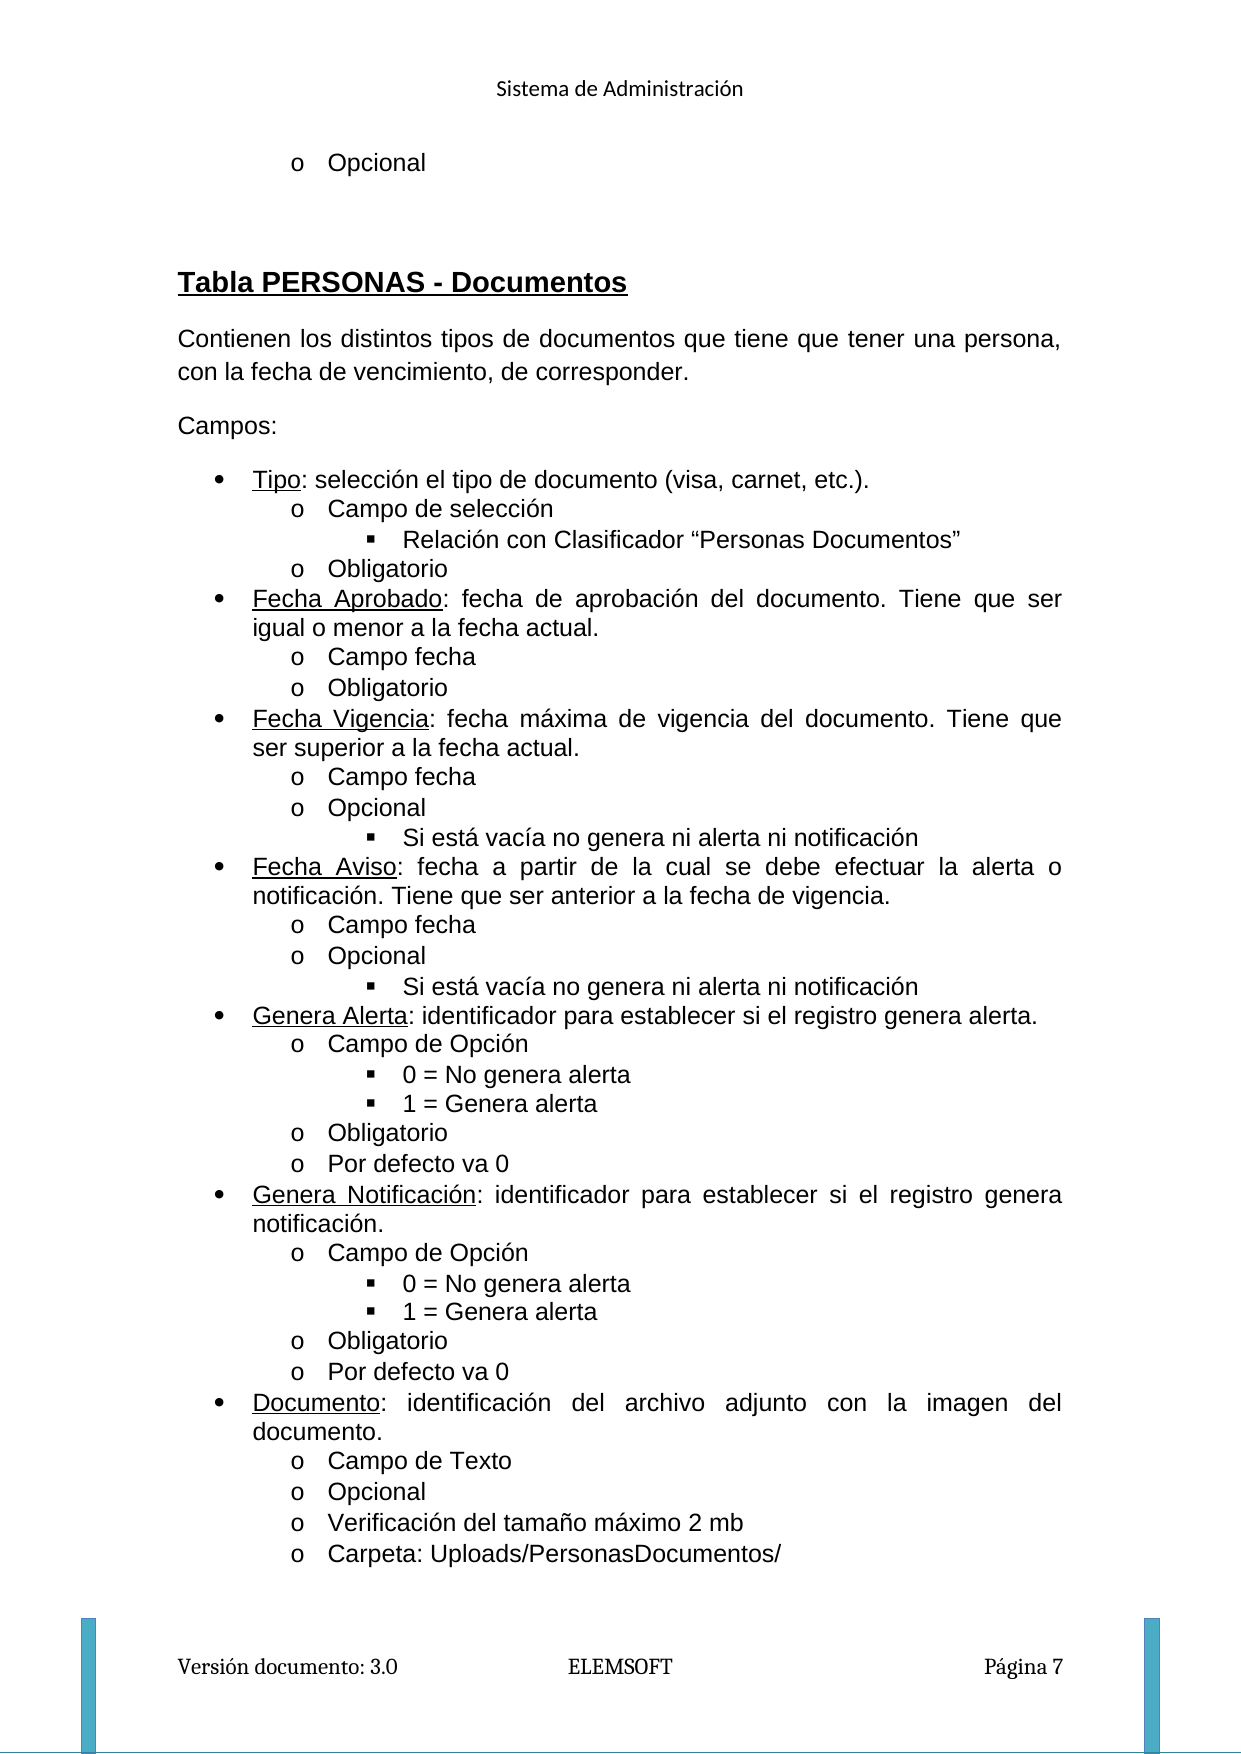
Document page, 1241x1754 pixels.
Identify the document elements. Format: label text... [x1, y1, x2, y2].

list 1 = Genera alerta [365, 1297, 1063, 1326]
list Opcional [290, 792, 1063, 823]
text Campos: [177, 411, 1063, 440]
list Opcional [290, 941, 1063, 972]
list Por defecto va 0 [290, 1357, 1063, 1388]
list Obligatorio [290, 1326, 1063, 1357]
list Fecha Aviso: fecha a partir de la cual se debe efectuar la alerta o notificación. Tiene que ser anterior a la fecha de vigencia. [215, 852, 1063, 910]
list Campo fecha [290, 642, 1063, 673]
list Por defecto va 0 [290, 1149, 1063, 1180]
list Fecha Vigencia: fecha máxima de vigencia del documento. Tiene que ser superior a la fecha actual. [215, 704, 1063, 762]
list Opcional [290, 1477, 1063, 1508]
list Genera Alerta: identificador para establecer si el registro genera alerta. [215, 1001, 1063, 1029]
text Contienen los distintos tipos de documentos que tiene que tener una persona, con la fecha de vencimiento, de corresponder. [177, 324, 1063, 386]
list Campo de Opción [290, 1029, 1063, 1060]
list 0 = No genera alerta [365, 1268, 1063, 1297]
list Si está vacía no genera ni alerta ni notificación [365, 972, 1063, 1001]
list Fecha Aprobado: fecha de aprobación del documento. Tiene que ser igual o menor a la fecha actual. [215, 584, 1063, 642]
list Campo fecha [290, 910, 1063, 941]
list Campo de selección [290, 494, 1063, 525]
list Carpeta: Uploads/PersonasDocumentos/ [290, 1538, 1063, 1569]
list 1 = Genera alerta [365, 1089, 1063, 1118]
list Tipo: selección el tipo de documento (visa, carnet, etc.). [215, 465, 1063, 494]
list Obligatorio [290, 1118, 1063, 1149]
list Verificación del tamaño máximo 2 mb [290, 1508, 1063, 1538]
list Obligatorio [290, 553, 1063, 584]
list Campo fecha [290, 762, 1063, 792]
list Documento: identificación del archivo adjunto con la imagen del documento. [215, 1388, 1063, 1446]
list Opcional [290, 148, 1063, 178]
list 0 = No genera alerta [365, 1060, 1063, 1089]
list Relación con Clasificador “Personas Documentos” [365, 525, 1063, 553]
text Tabla PERSONAS - Documentos [177, 265, 1063, 298]
list Obligatorio [290, 673, 1063, 704]
list Campo de Texto [290, 1446, 1063, 1477]
list Campo de Opción [290, 1238, 1063, 1268]
list Genera Notificación: identificador para establecer si el registro genera notificación. [215, 1180, 1063, 1238]
list Si está vacía no genera ni alerta ni notificación [365, 823, 1063, 852]
